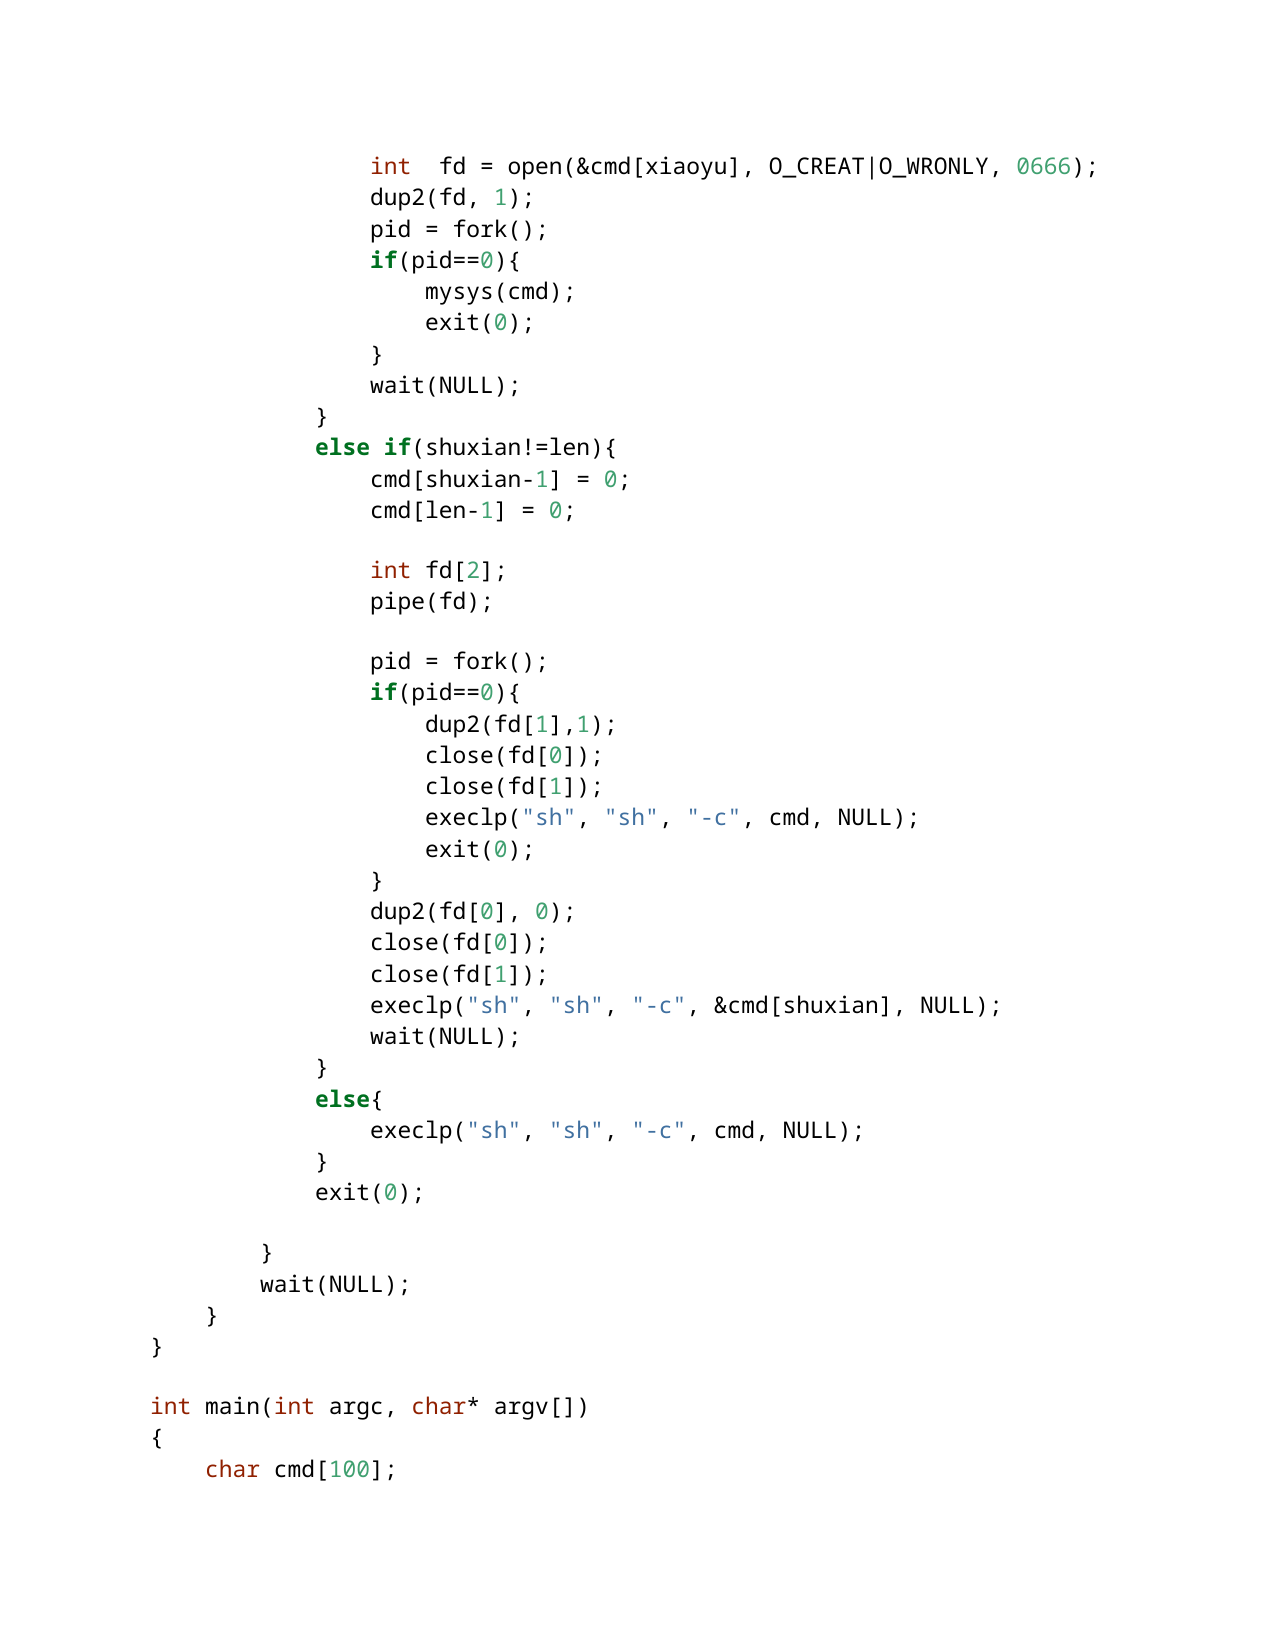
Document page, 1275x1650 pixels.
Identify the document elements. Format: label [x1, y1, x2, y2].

text [150, 150, 1125, 1484]
